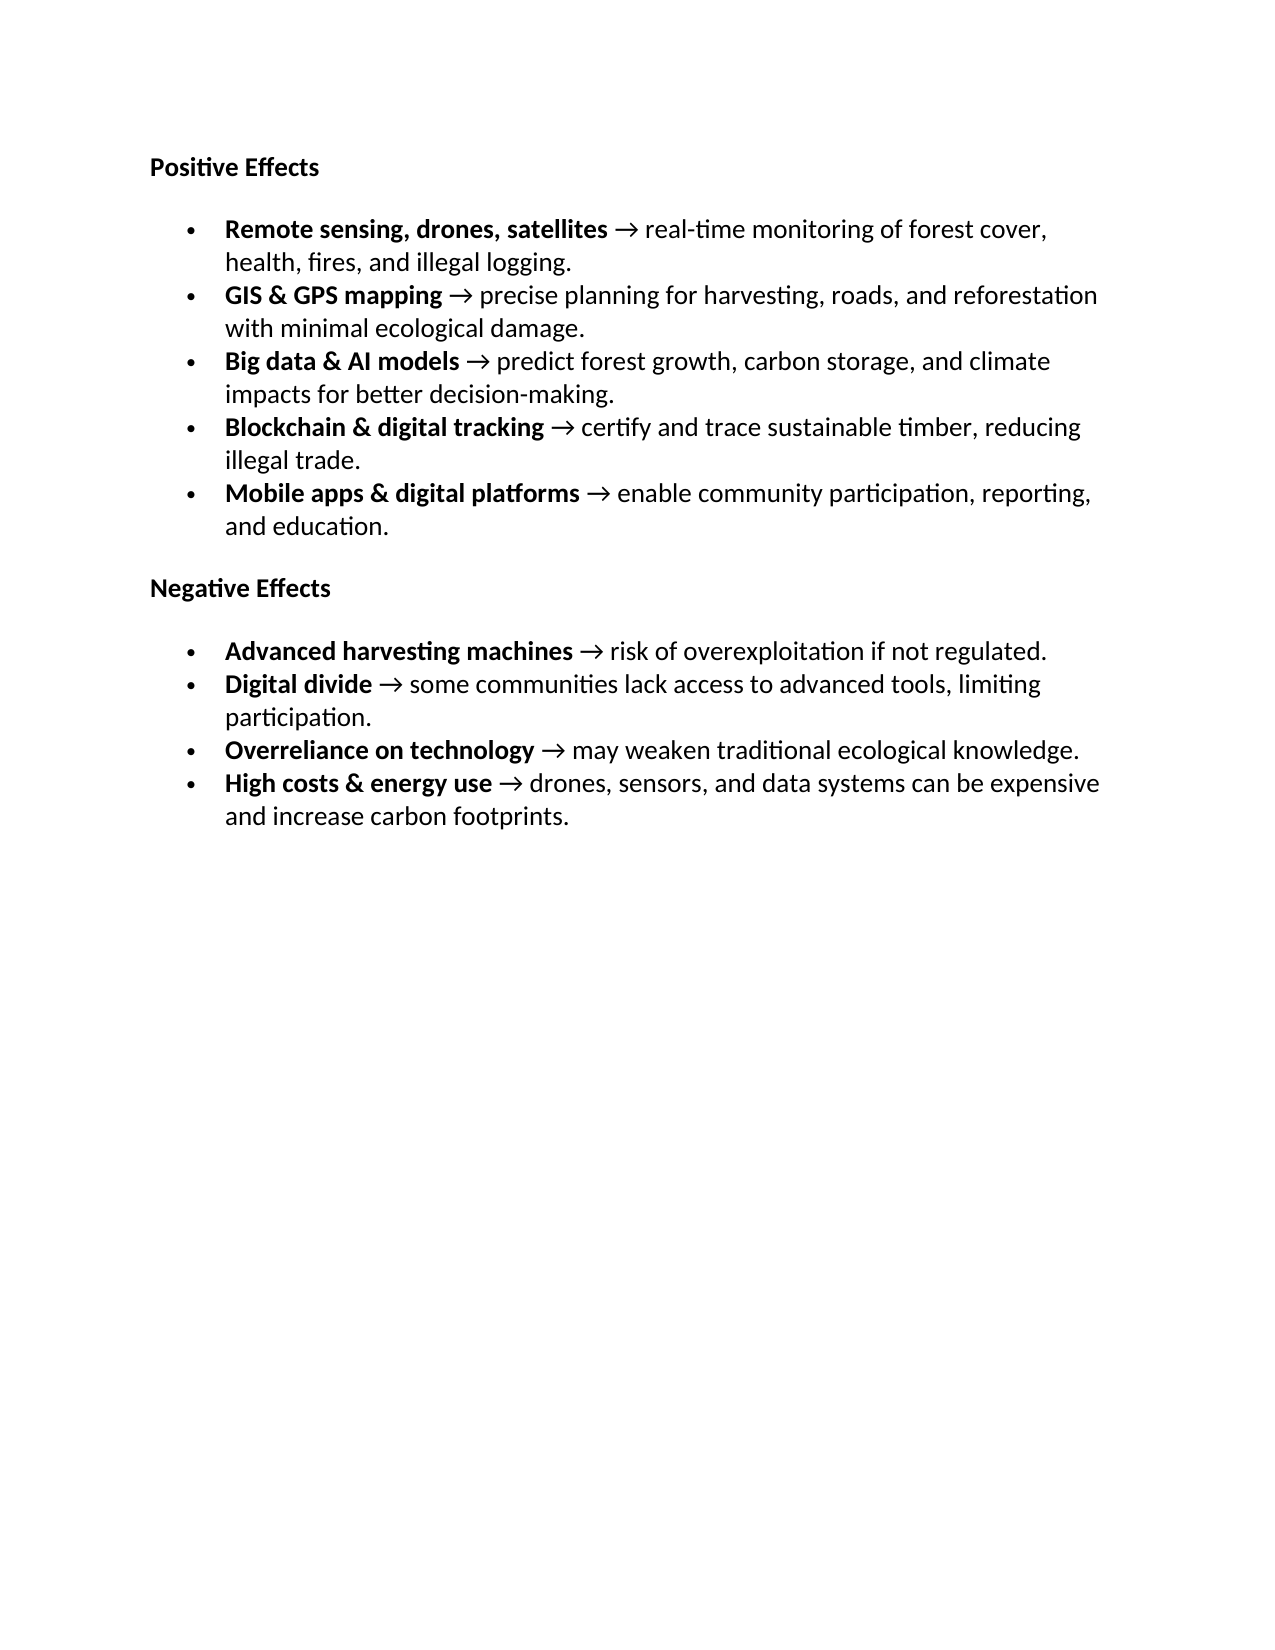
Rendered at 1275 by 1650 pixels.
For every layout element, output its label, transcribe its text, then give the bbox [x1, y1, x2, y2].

list Blockchain & digital tracking → certify and trace sustainable timber, reducing illegal trade. [187, 410, 1125, 476]
list GIS & GPS mapping → precise planning for harvesting, roads, and reforestation with minimal ecological damage. [187, 278, 1125, 344]
list Advanced harvesting machines → risk of overexploitation if not regulated. [187, 634, 1125, 667]
list Big data & AI models → predict forest growth, carbon storage, and climate impacts for better decision-making. [187, 344, 1125, 410]
text Positive Effects [150, 150, 1125, 183]
list Mobile apps & digital platforms → enable community participation, reporting, and education. [187, 476, 1125, 542]
list Digital divide → some communities lack access to advanced tools, limiting participation. [187, 667, 1125, 733]
list High costs & energy use → drones, sensors, and data systems can be expensive and increase carbon footprints. [187, 766, 1125, 832]
list Overreliance on technology → may weaken traditional ecological knowledge. [187, 733, 1125, 766]
list Remote sensing, drones, satellites → real-time monitoring of forest cover, health, fires, and illegal logging. [187, 212, 1125, 278]
text Negative Effects [150, 572, 1125, 604]
